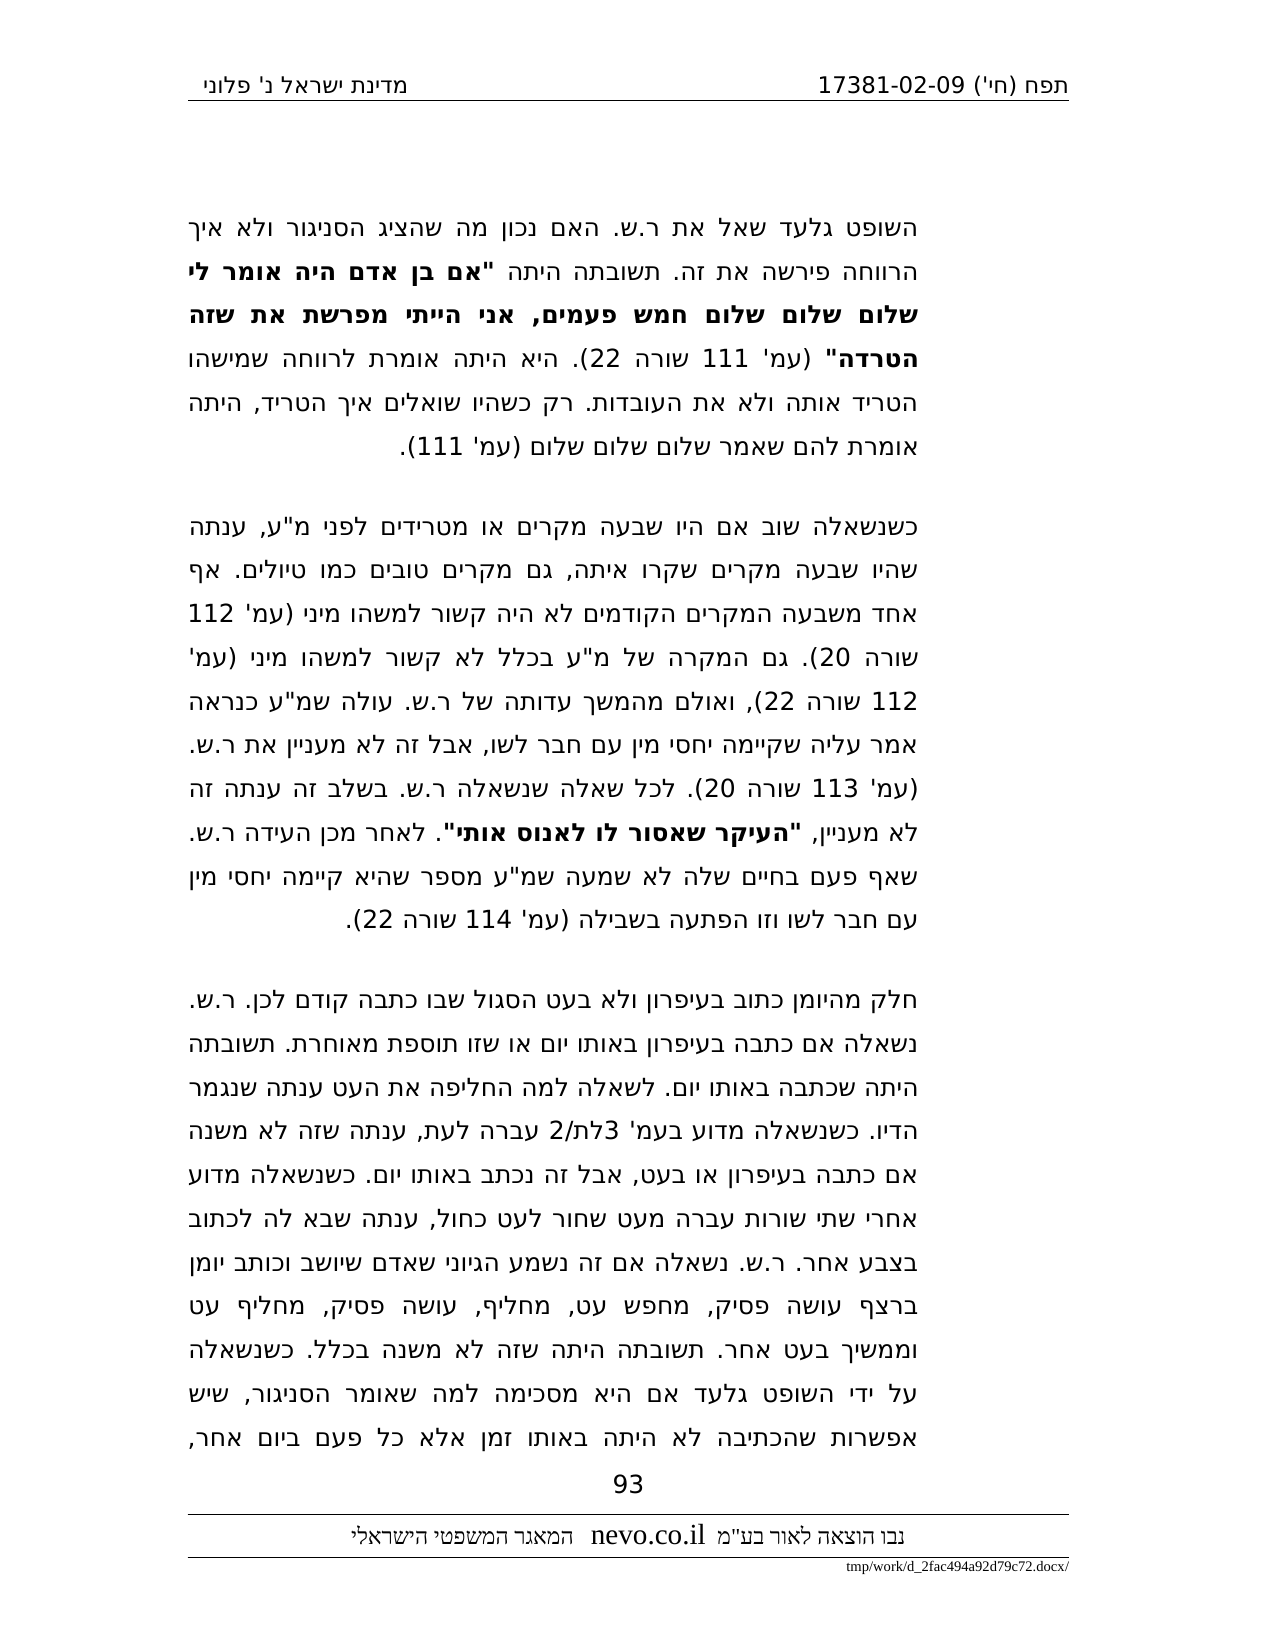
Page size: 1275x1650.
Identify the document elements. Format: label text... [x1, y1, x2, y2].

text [187, 985, 919, 1452]
text כשנשאלה שוב אם היו שבעה מקרים או מטרידים לפני מ"ע, ענתה שהיו שבעה מקרים שקרו איתה, גם מקרים טובים כמו טיולים. אף אחד משבעה המקרים הקודמים לא היה קשור למשהו מיני (עמ' 112 שורה 20). גם המקרה של מ"ע בכלל לא קשור למשהו מיני (עמ' 112 שורה 22), ואולם מהמשך עדותה של ר.ש. עולה שמ"ע כנראה אמר עליה שקיימה יחסי מין עם חבר לשו, אבל זה לא מעניין את ר.ש. (עמ' 113 שורה 20). לכל שאלה שנשאלה ר.ש. בשלב זה ענתה זה לא מעניין, "העיקר שאסור לו לאנוס אותי". לאחר מכן העידה ר.ש. שאף פעם בחיים שלה לא שמעה שמ"ע מספר שהיא קיימה יחסי מין עם חבר לשו וזו הפתעה בשבילה (עמ' 114 שורה 22). [187, 512, 919, 935]
text השופט גלעד שאל את ר.ש. האם נכון מה שהציג הסניגור ולא איך הרווחה פירשה את זה. תשובתה היתה "אם בן אדם היה אומר לי שלום שלום שלום חמש פעמים, אני הייתי מפרשת את שזה הטרדה" (עמ' 111 שורה 22). היא היתה אומרת לרווחה שמישהו הטריד אותה ולא את העובדות. רק כשהיו שואלים איך הטריד, היתה אומרת להם שאמר שלום שלום שלום (עמ' 111). [187, 213, 919, 461]
